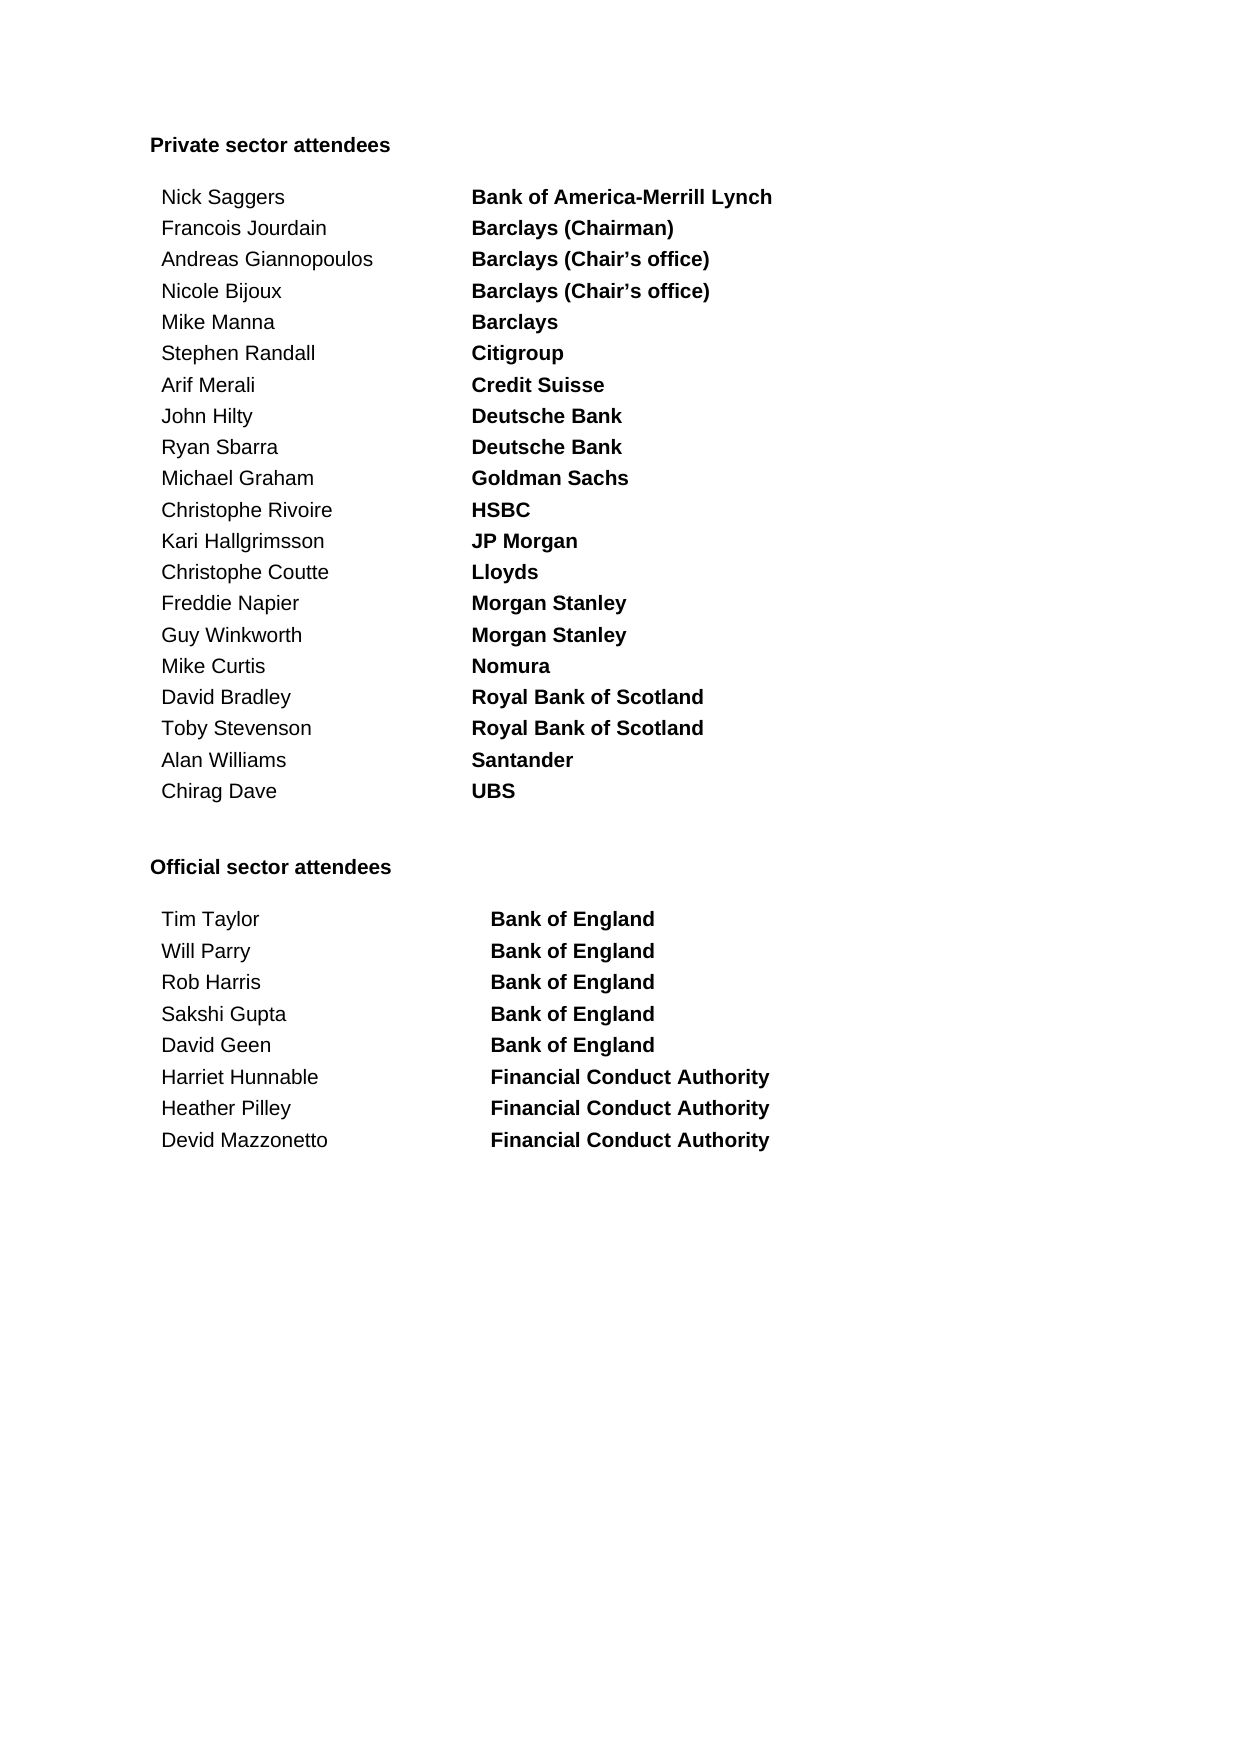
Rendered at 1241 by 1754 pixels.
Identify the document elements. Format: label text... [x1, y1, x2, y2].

text Heather Pilley Financial Conduct Authority [161, 1096, 1134, 1120]
text Ryan Sbarra Deutsche Bank [161, 435, 1134, 459]
text David Bradley Royal Bank of Scotland [161, 685, 1134, 709]
text Freddie Napier Morgan Stanley [161, 591, 1134, 615]
text Alan Williams Santander [161, 747, 1134, 771]
text Christophe Coutte Lloyds [161, 560, 1134, 584]
text Christophe Rivoire HSBC [161, 497, 1134, 521]
text David Geen Bank of England [161, 1033, 1134, 1057]
text Michael Graham Goldman Sachs [161, 466, 1134, 490]
subtitle Official sector attendees [150, 854, 1134, 878]
text Toby Stevenson Royal Bank of Scotland [161, 716, 1134, 740]
text Mike Manna Barclays [161, 310, 1134, 334]
text John Hilty Deutsche Bank [161, 404, 1134, 428]
text Stephen Randall Citigroup [161, 341, 1134, 365]
text Rob Harris Bank of England [161, 970, 1134, 994]
text Arif Merali Credit Suisse [161, 372, 1134, 396]
text Will Parry Bank of England [161, 938, 1134, 962]
text Guy Winkworth Morgan Stanley [161, 622, 1134, 646]
subtitle Private sector attendees [150, 133, 1134, 157]
text Harriet Hunnable Financial Conduct Authority [161, 1065, 1134, 1089]
text Tim Taylor Bank of England [161, 907, 1134, 931]
text Nick Saggers Bank of America-Merrill Lynch [161, 185, 1134, 209]
text Chirag Dave UBS [161, 779, 1134, 803]
text Kari Hallgrimsson JP Morgan [161, 529, 1134, 553]
text Mike Curtis Nomura [161, 654, 1134, 678]
text Francois Jourdain Barclays (Chairman) Andreas Giannopoulos Barclays (Chair’s office) Nicole Bijoux Barclays (Chair’s office) [161, 216, 710, 302]
text Devid Mazzonetto Financial Conduct Authority [161, 1128, 1134, 1152]
text Sakshi Gupta Bank of England [161, 1002, 1134, 1026]
